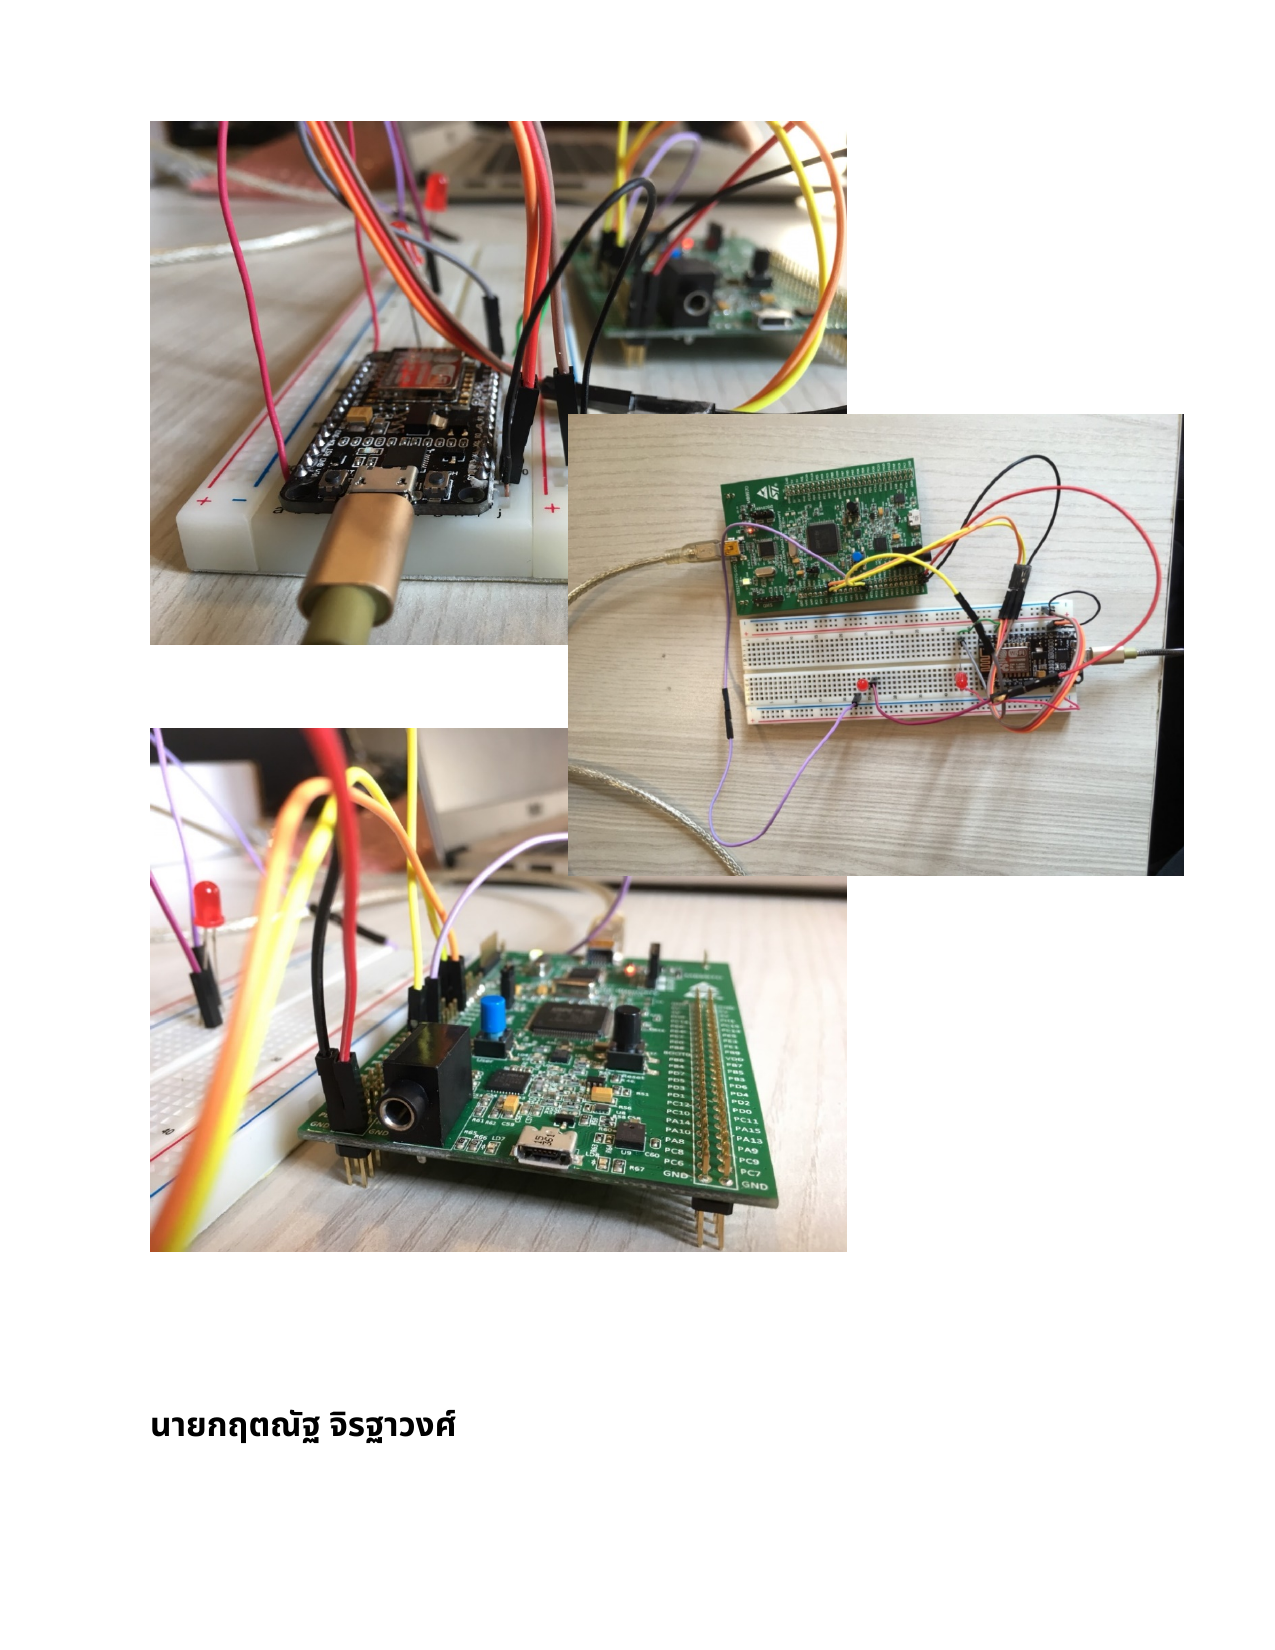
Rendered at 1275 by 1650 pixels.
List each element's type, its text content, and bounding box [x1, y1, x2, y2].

text นายกฤตณัฐ จิรฐาวงศ์ [150, 1401, 1125, 1452]
picture [150, 121, 1184, 1252]
